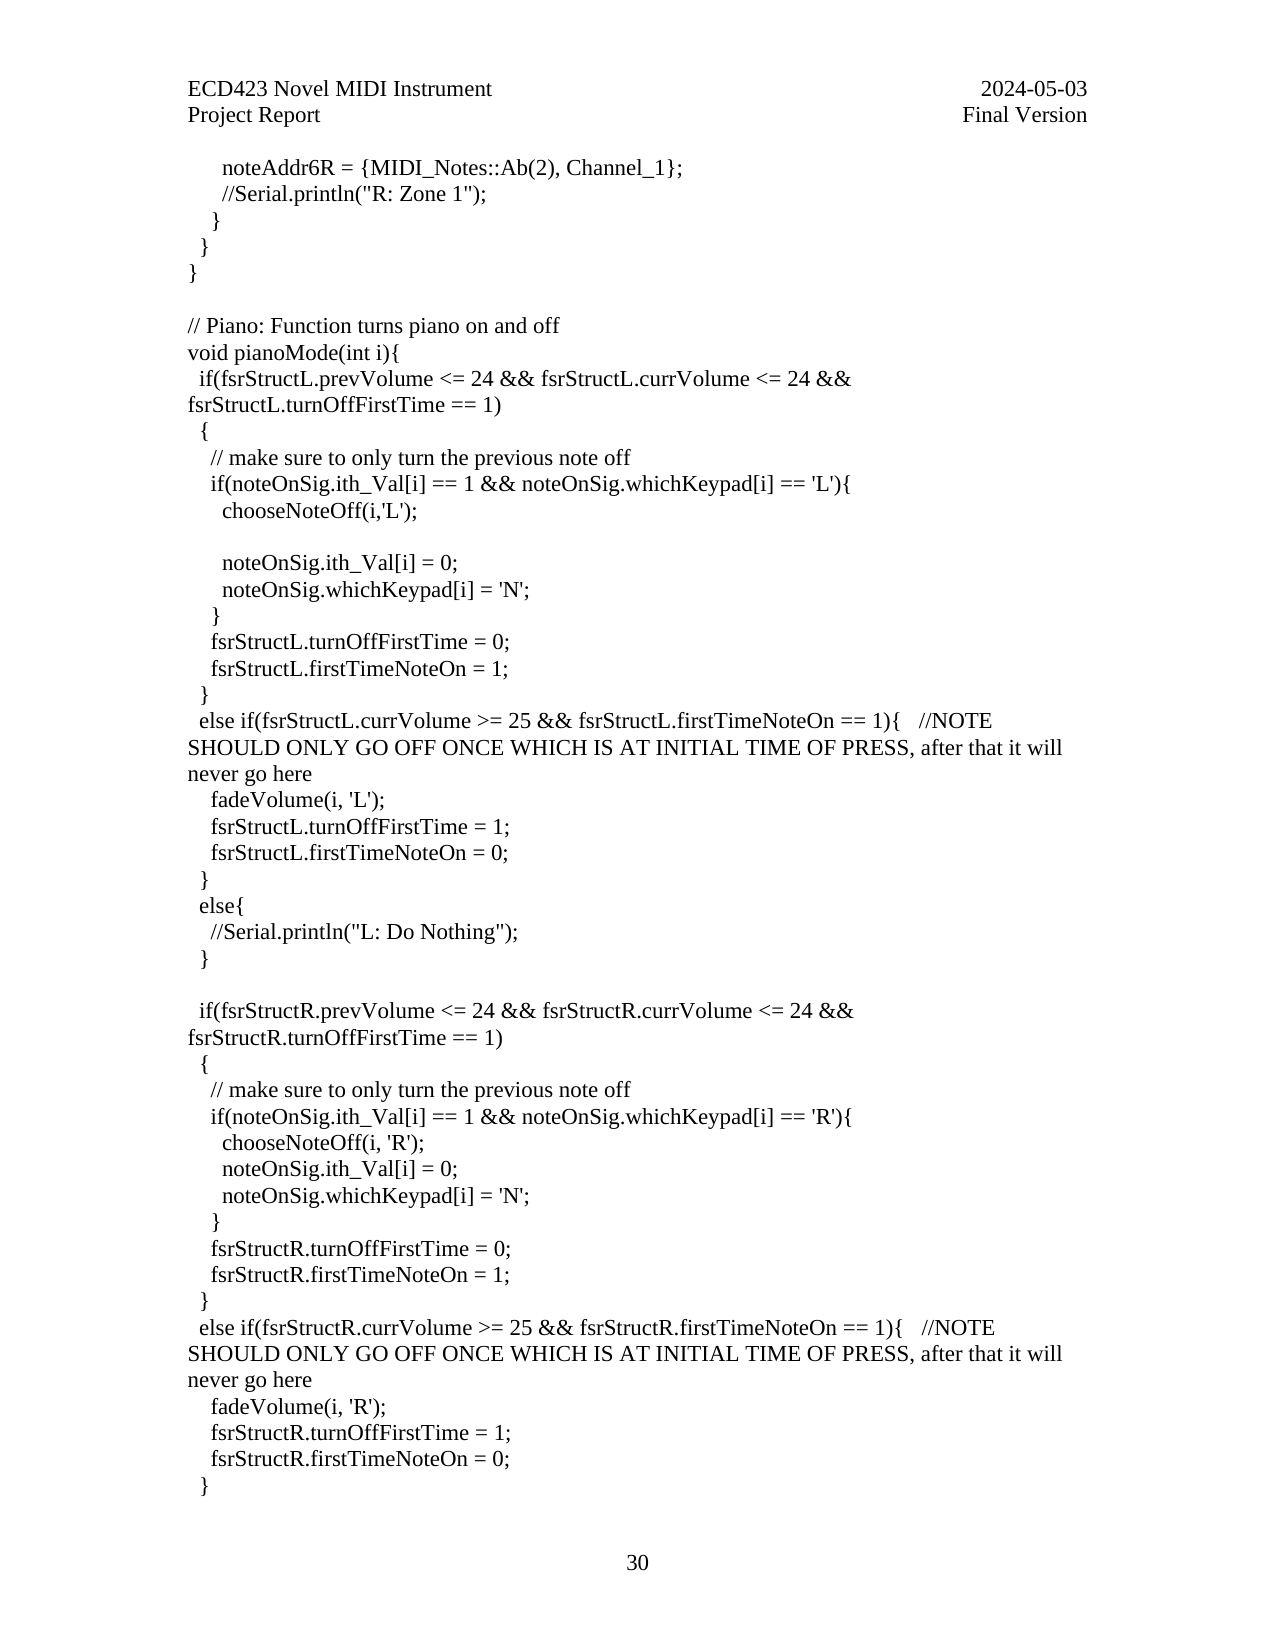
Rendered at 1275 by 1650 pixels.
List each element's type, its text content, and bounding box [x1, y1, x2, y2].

text } [187, 866, 1087, 892]
text fsrStructL.turnOffFirstTime = 0; [187, 628, 1087, 655]
text noteOnSig.ith_Val[i] = 0; [187, 1156, 1087, 1182]
text chooseNoteOff(i,'L'); [187, 497, 1087, 523]
text fsrStructL.turnOffFirstTime = 1; [187, 813, 1087, 839]
text noteOnSig.whichKeypad[i] = 'N'; [187, 576, 1087, 602]
text else if(fsrStructR.currVolume >= 25 && fsrStructR.firstTimeNoteOn == 1){ //NOTE SHOULD ONLY GO OFF ONCE WHICH IS AT INITIAL TIME OF PRESS, after that it will never go here [187, 1314, 1087, 1393]
text else if(fsrStructL.currVolume >= 25 && fsrStructL.firstTimeNoteOn == 1){ //NOTE SHOULD ONLY GO OFF ONCE WHICH IS AT INITIAL TIME OF PRESS, after that it will never go here [187, 707, 1087, 787]
text fsrStructR.firstTimeNoteOn = 0; [187, 1445, 1087, 1472]
text noteOnSig.ith_Val[i] = 0; [187, 549, 1087, 576]
text fsrStructR.turnOffFirstTime = 0; [187, 1234, 1087, 1261]
text } [187, 207, 1087, 233]
text fsrStructR.firstTimeNoteOn = 1; [187, 1261, 1087, 1287]
text } [187, 681, 1087, 707]
text } [187, 1287, 1087, 1314]
text //Serial.println("R: Zone 1"); [187, 180, 1087, 207]
text if(fsrStructR.prevVolume <= 24 && fsrStructR.currVolume <= 24 && fsrStructR.turnOffFirstTime == 1) [187, 997, 1087, 1050]
text } [187, 233, 1087, 259]
text } [187, 1472, 1087, 1498]
text // Piano: Function turns piano on and off [187, 312, 1087, 338]
text else{ [187, 892, 1087, 918]
text // make sure to only turn the previous note off [187, 444, 1087, 470]
text noteOnSig.whichKeypad[i] = 'N'; [187, 1182, 1087, 1208]
text { [187, 418, 1087, 444]
text //Serial.println("L: Do Nothing"); [187, 918, 1087, 945]
text // make sure to only turn the previous note off [187, 1076, 1087, 1103]
text fadeVolume(i, 'R'); [187, 1393, 1087, 1419]
text chooseNoteOff(i, 'R'); [187, 1129, 1087, 1156]
text } [187, 1208, 1087, 1234]
text noteAddr6R = {MIDI_Notes::Ab(2), Channel_1}; [187, 154, 1087, 180]
text void pianoMode(int i){ [187, 338, 1087, 365]
text } [187, 602, 1087, 628]
text fsrStructR.turnOffFirstTime = 1; [187, 1419, 1087, 1445]
text } [187, 259, 1087, 286]
text if(fsrStructL.prevVolume <= 24 && fsrStructL.currVolume <= 24 && fsrStructL.turnOffFirstTime == 1) [187, 365, 1087, 418]
text fsrStructL.firstTimeNoteOn = 0; [187, 839, 1087, 866]
text if(noteOnSig.ith_Val[i] == 1 && noteOnSig.whichKeypad[i] == 'R'){ [187, 1103, 1087, 1129]
text { [187, 1050, 1087, 1076]
text fsrStructL.firstTimeNoteOn = 1; [187, 655, 1087, 681]
text } [187, 945, 1087, 971]
text if(noteOnSig.ith_Val[i] == 1 && noteOnSig.whichKeypad[i] == 'L'){ [187, 470, 1087, 497]
text fadeVolume(i, 'L'); [187, 787, 1087, 813]
